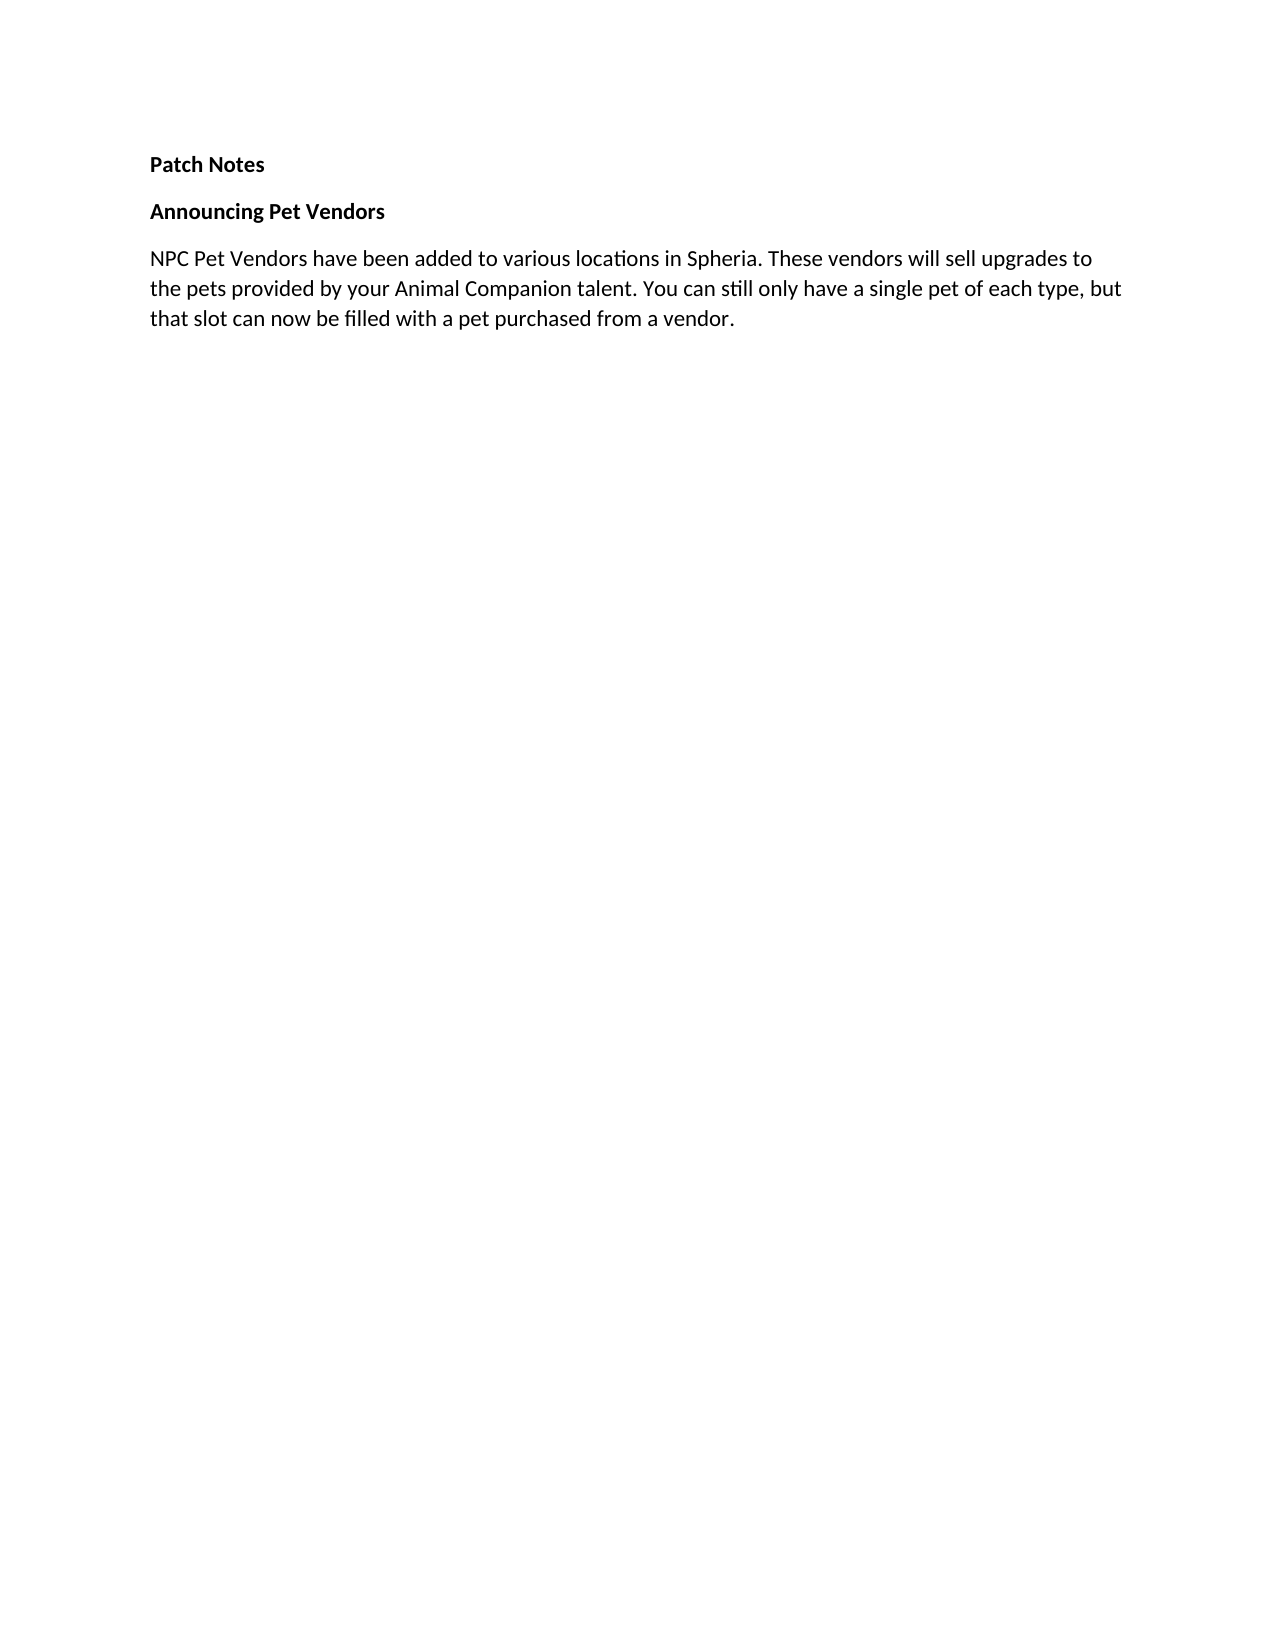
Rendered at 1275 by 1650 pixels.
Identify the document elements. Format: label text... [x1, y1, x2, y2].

text Patch Notes [150, 150, 1125, 178]
text NPC Pet Vendors have been added to various locations in Spheria. These vendors will sell upgrades to the pets provided by your Animal Companion talent. You can still only have a single pet of each type, but that slot can now be filled with a pet purchased from a vendor. [150, 244, 1125, 332]
text Announcing Pet Vendors [150, 197, 1125, 225]
